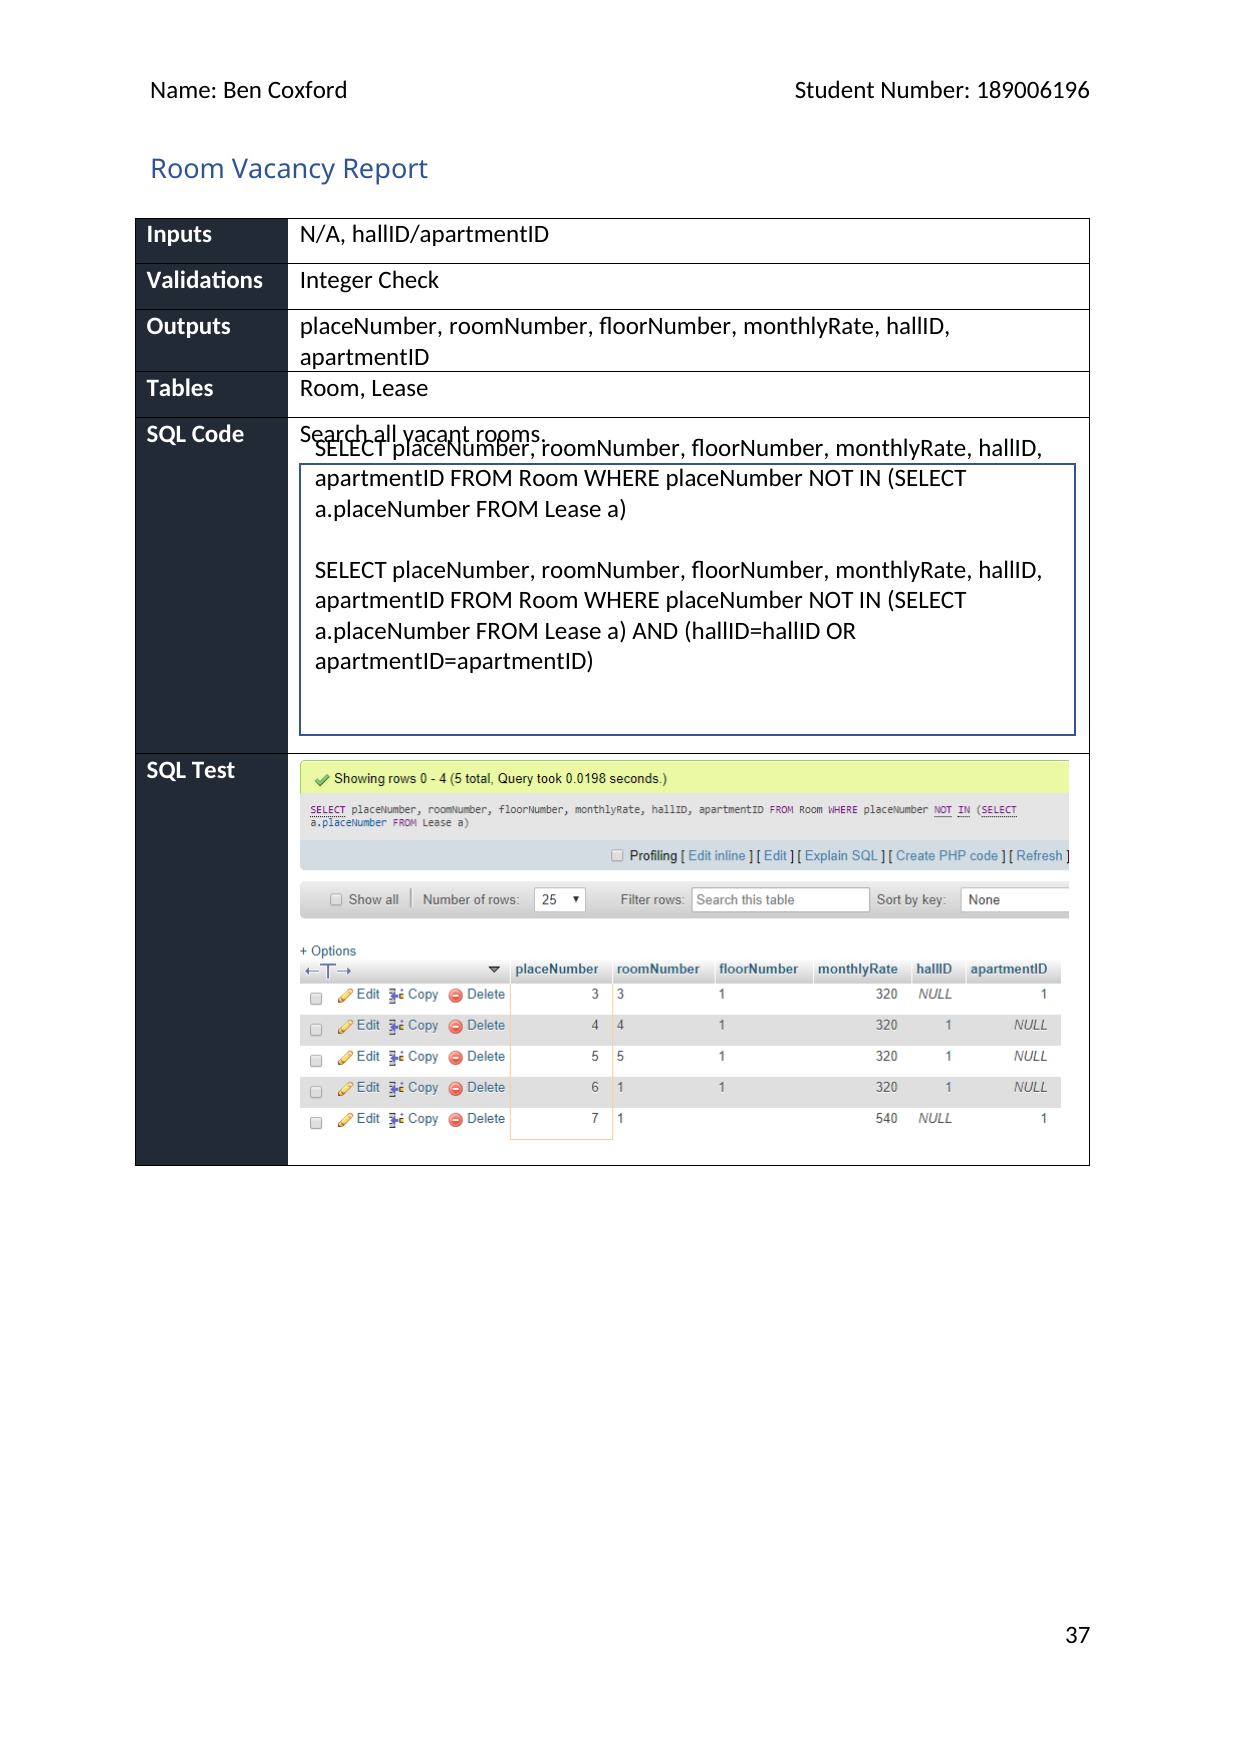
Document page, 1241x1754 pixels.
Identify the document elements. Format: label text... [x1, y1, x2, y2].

table_cell [288, 754, 1089, 1165]
table_cell placeNumber, roomNumber, floorNumber, monthlyRate, hallID, apartmentID [288, 310, 1089, 371]
subtitle Room Vacancy Report [150, 150, 1090, 187]
table_cell Search all vacant rooms. [288, 418, 1089, 753]
table_cell Validations [136, 264, 288, 309]
table_cell Tables [136, 372, 288, 417]
table_cell Outputs [136, 310, 288, 371]
table_cell Integer Check [288, 264, 1089, 309]
table_cell Room, Lease [288, 372, 1089, 417]
table_header N/A, hallID/apartmentID [288, 219, 1089, 263]
table_cell SQL Test [136, 754, 288, 1165]
table_header Inputs [136, 219, 288, 263]
table_cell SQL Code [136, 418, 288, 753]
picture [299, 754, 1069, 1151]
